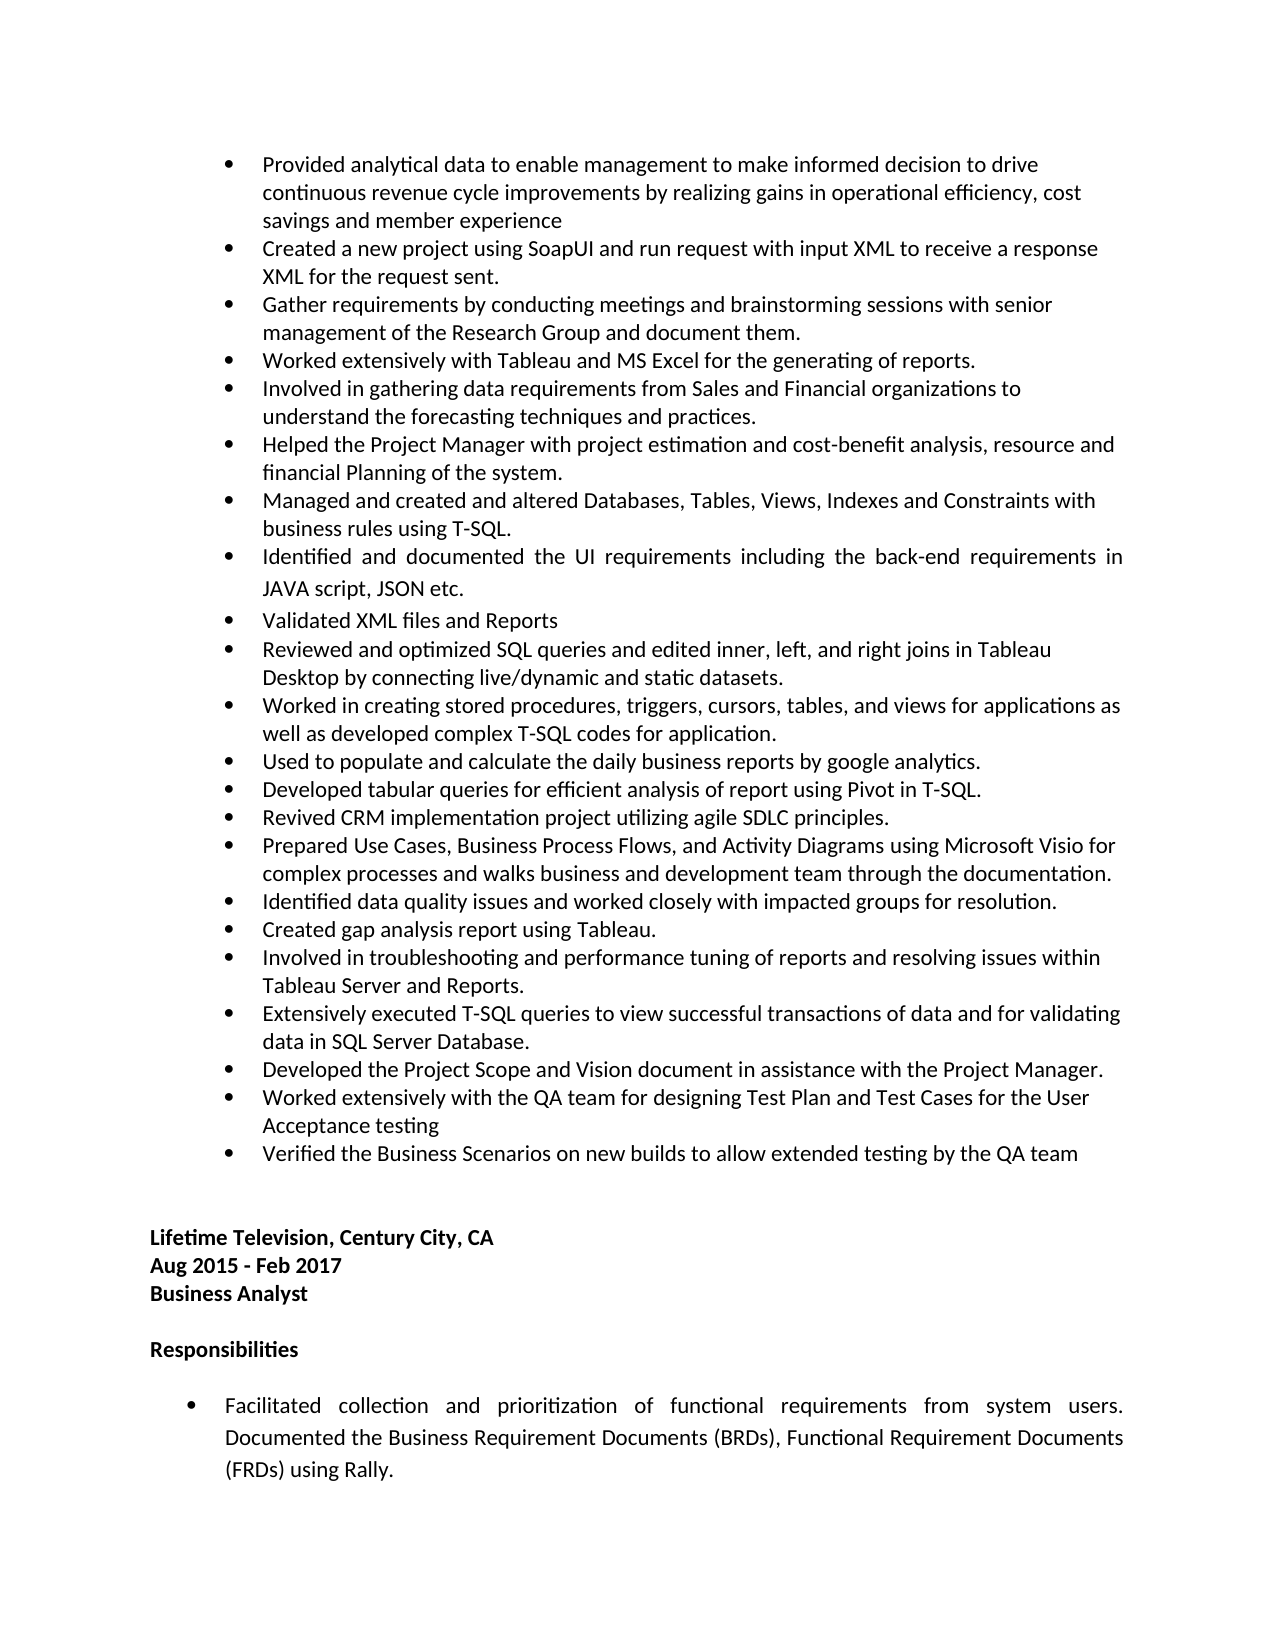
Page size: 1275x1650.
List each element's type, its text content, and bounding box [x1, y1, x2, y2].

list Validated XML files and Reports [225, 607, 1134, 635]
list Created a new project using SoapUI and run request with input XML to receive a response XML for the request sent. [225, 234, 1125, 290]
list Developed the Project Scope and Vision document in assistance with the Project Manager. [225, 1055, 1134, 1083]
list Created gap analysis report using Tableau. [225, 915, 1134, 943]
list Worked extensively with Tableau and MS Excel for the generating of reports. [225, 346, 1134, 374]
list Helped the Project Manager with project estimation and cost-benefit analysis, resource and financial Planning of the system. [225, 430, 1134, 486]
text Aug 2015 - Feb 2017 [150, 1251, 1125, 1279]
list Managed and created and altered Databases, Tables, Views, Indexes and Constraints with business rules using T-SQL. [225, 486, 1134, 542]
text Responsibilities [150, 1335, 1125, 1363]
list Identified data quality issues and worked closely with impacted groups for resolution. [225, 887, 1134, 915]
text Business Analyst [150, 1279, 1125, 1307]
text Lifetime Television, Century City, CA [150, 1223, 1125, 1251]
list Identified and documented the UI requirements including the back-end requirements in JAVA script, JSON etc. [225, 542, 1125, 602]
list Extensively executed T-SQL queries to view successful transactions of data and for validating data in SQL Server Database. [225, 999, 1134, 1055]
list Worked extensively with the QA team for designing Test Plan and Test Cases for the User Acceptance testing [225, 1083, 1134, 1139]
list Worked in creating stored procedures, triggers, cursors, tables, and views for applications as well as developed complex T-SQL codes for application. [225, 691, 1134, 747]
list Reviewed and optimized SQL queries and edited inner, left, and right joins in Tableau Desktop by connecting live/dynamic and static datasets. [225, 635, 1134, 691]
list Involved in gathering data requirements from Sales and Financial organizations to understand the forecasting techniques and practices. [225, 374, 1134, 430]
list Revived CRM implementation project utilizing agile SDLC principles. [225, 803, 1134, 831]
list Verified the Business Scenarios on new builds to allow extended testing by the QA team [225, 1139, 1134, 1167]
list Facilitated collection and prioritization of functional requirements from system users. Documented the Business Requirement Documents (BRDs), Functional Requirement Documents (FRDs) using Rally. [187, 1391, 1125, 1484]
list Prepared Use Cases, Business Process Flows, and Activity Diagrams using Microsoft Visio for complex processes and walks business and development team through the documentation. [225, 831, 1134, 887]
list Developed tabular queries for efficient analysis of report using Pivot in T-SQL. [225, 775, 1134, 803]
list Used to populate and calculate the daily business reports by google analytics. [225, 747, 1134, 775]
list Involved in troubleshooting and performance tuning of reports and resolving issues within Tableau Server and Reports. [225, 943, 1134, 999]
list Provided analytical data to enable management to make informed decision to drive continuous revenue cycle improvements by realizing gains in operational efficiency, cost savings and member experience [225, 150, 1134, 234]
list Gather requirements by conducting meetings and brainstorming sessions with senior management of the Research Group and document them. [225, 290, 1134, 346]
